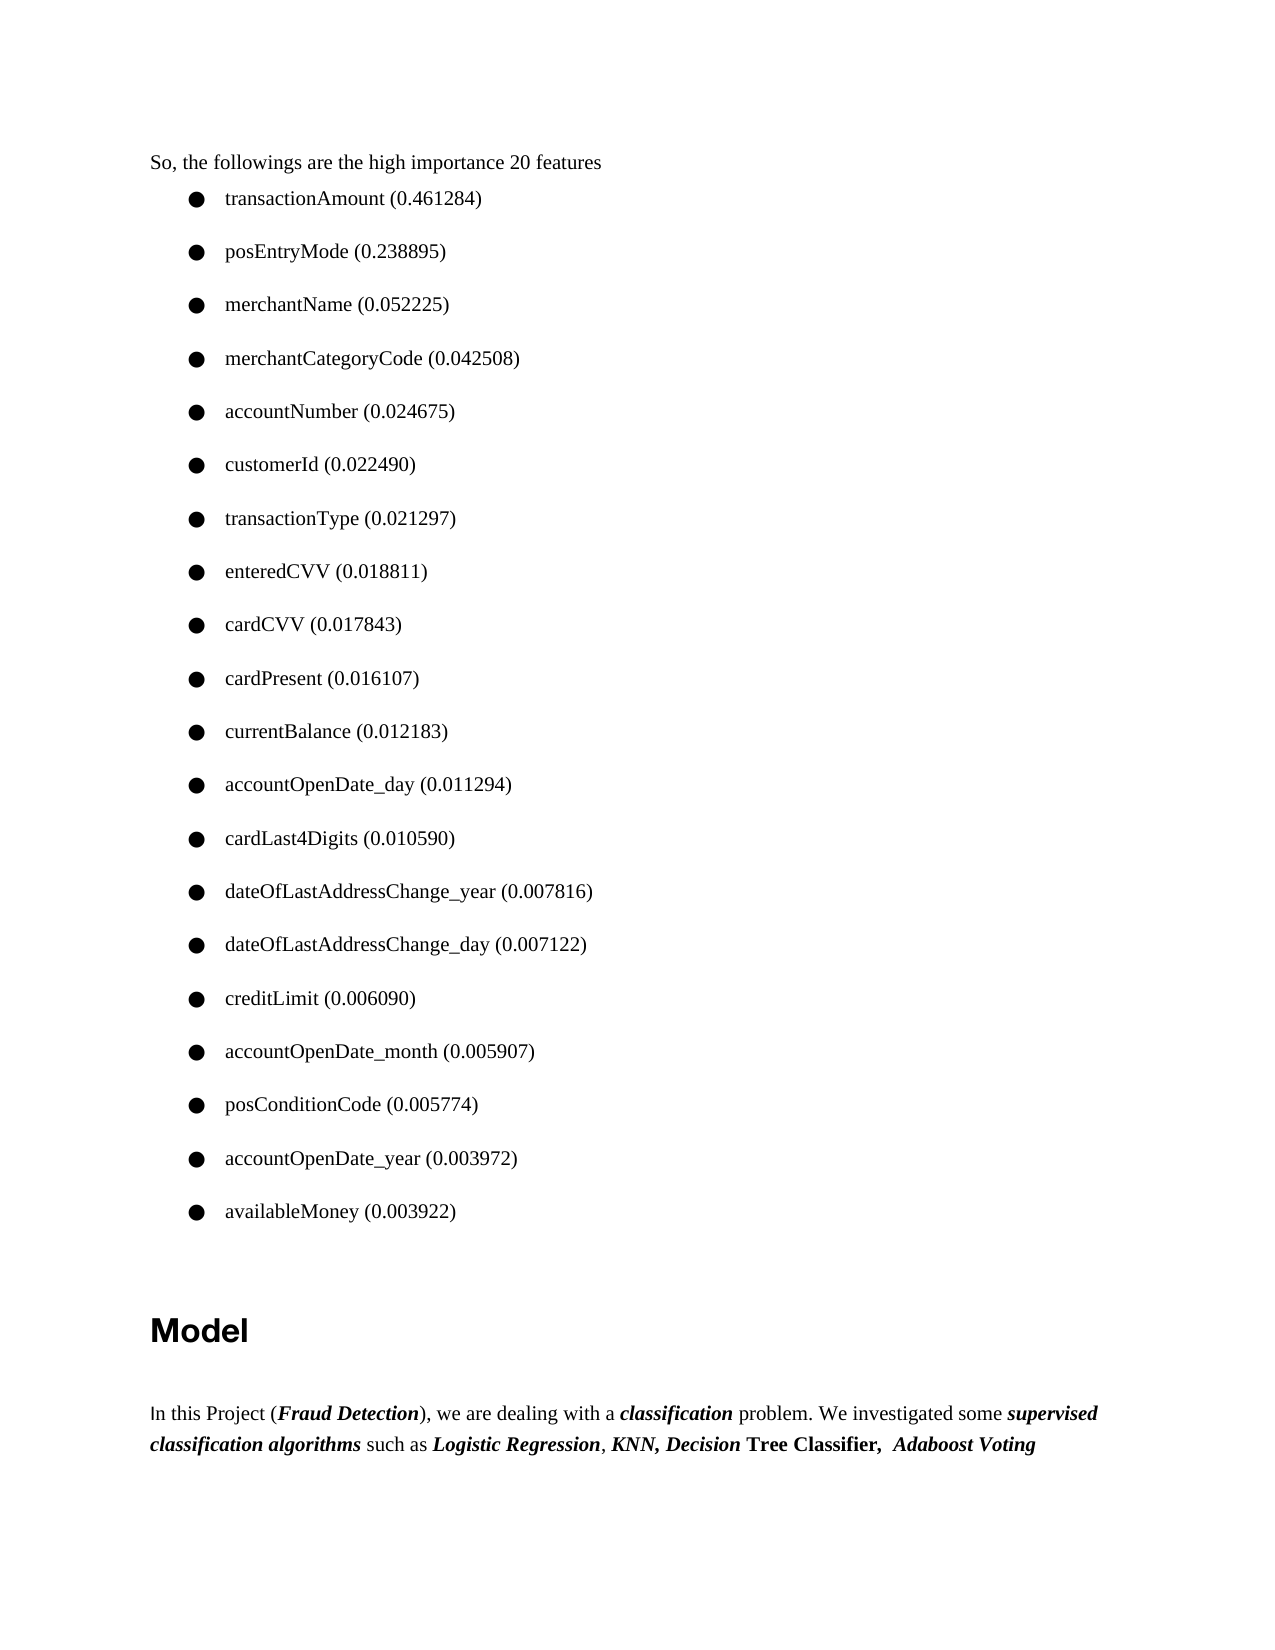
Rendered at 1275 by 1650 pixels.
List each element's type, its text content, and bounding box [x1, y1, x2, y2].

list enteredCVV (0.018811) [187, 547, 1125, 590]
list merchantName (0.052225) [187, 281, 1125, 323]
list cardCVV (0.017843) [187, 601, 1125, 643]
list cardPresent (0.016107) [187, 654, 1125, 697]
list cardLast4Digits (0.010590) [187, 814, 1125, 857]
list accountNumber (0.024675) [187, 387, 1125, 430]
list currentBalance (0.012183) [187, 707, 1125, 750]
list accountOpenDate_year (0.003972) [187, 1134, 1125, 1177]
list posConditionCode (0.005774) [187, 1081, 1125, 1123]
text Model [150, 1310, 1125, 1352]
list posEntryMode (0.238895) [187, 227, 1125, 270]
list customerId (0.022490) [187, 441, 1125, 483]
list accountOpenDate_day (0.011294) [187, 761, 1125, 803]
list availableMoney (0.003922) [187, 1187, 1125, 1230]
list accountOpenDate_month (0.005907) [187, 1027, 1125, 1070]
list dateOfLastAddressChange_day (0.007122) [187, 921, 1125, 963]
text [150, 1400, 1125, 1456]
list dateOfLastAddressChange_year (0.007816) [187, 867, 1125, 910]
list creditLimit (0.006090) [187, 974, 1125, 1017]
text So, the followings are the high importance 20 features [150, 150, 1125, 174]
list transactionType (0.021297) [187, 494, 1125, 537]
list transactionAmount (0.461284) [187, 174, 1125, 217]
list merchantCategoryCode (0.042508) [187, 334, 1125, 377]
